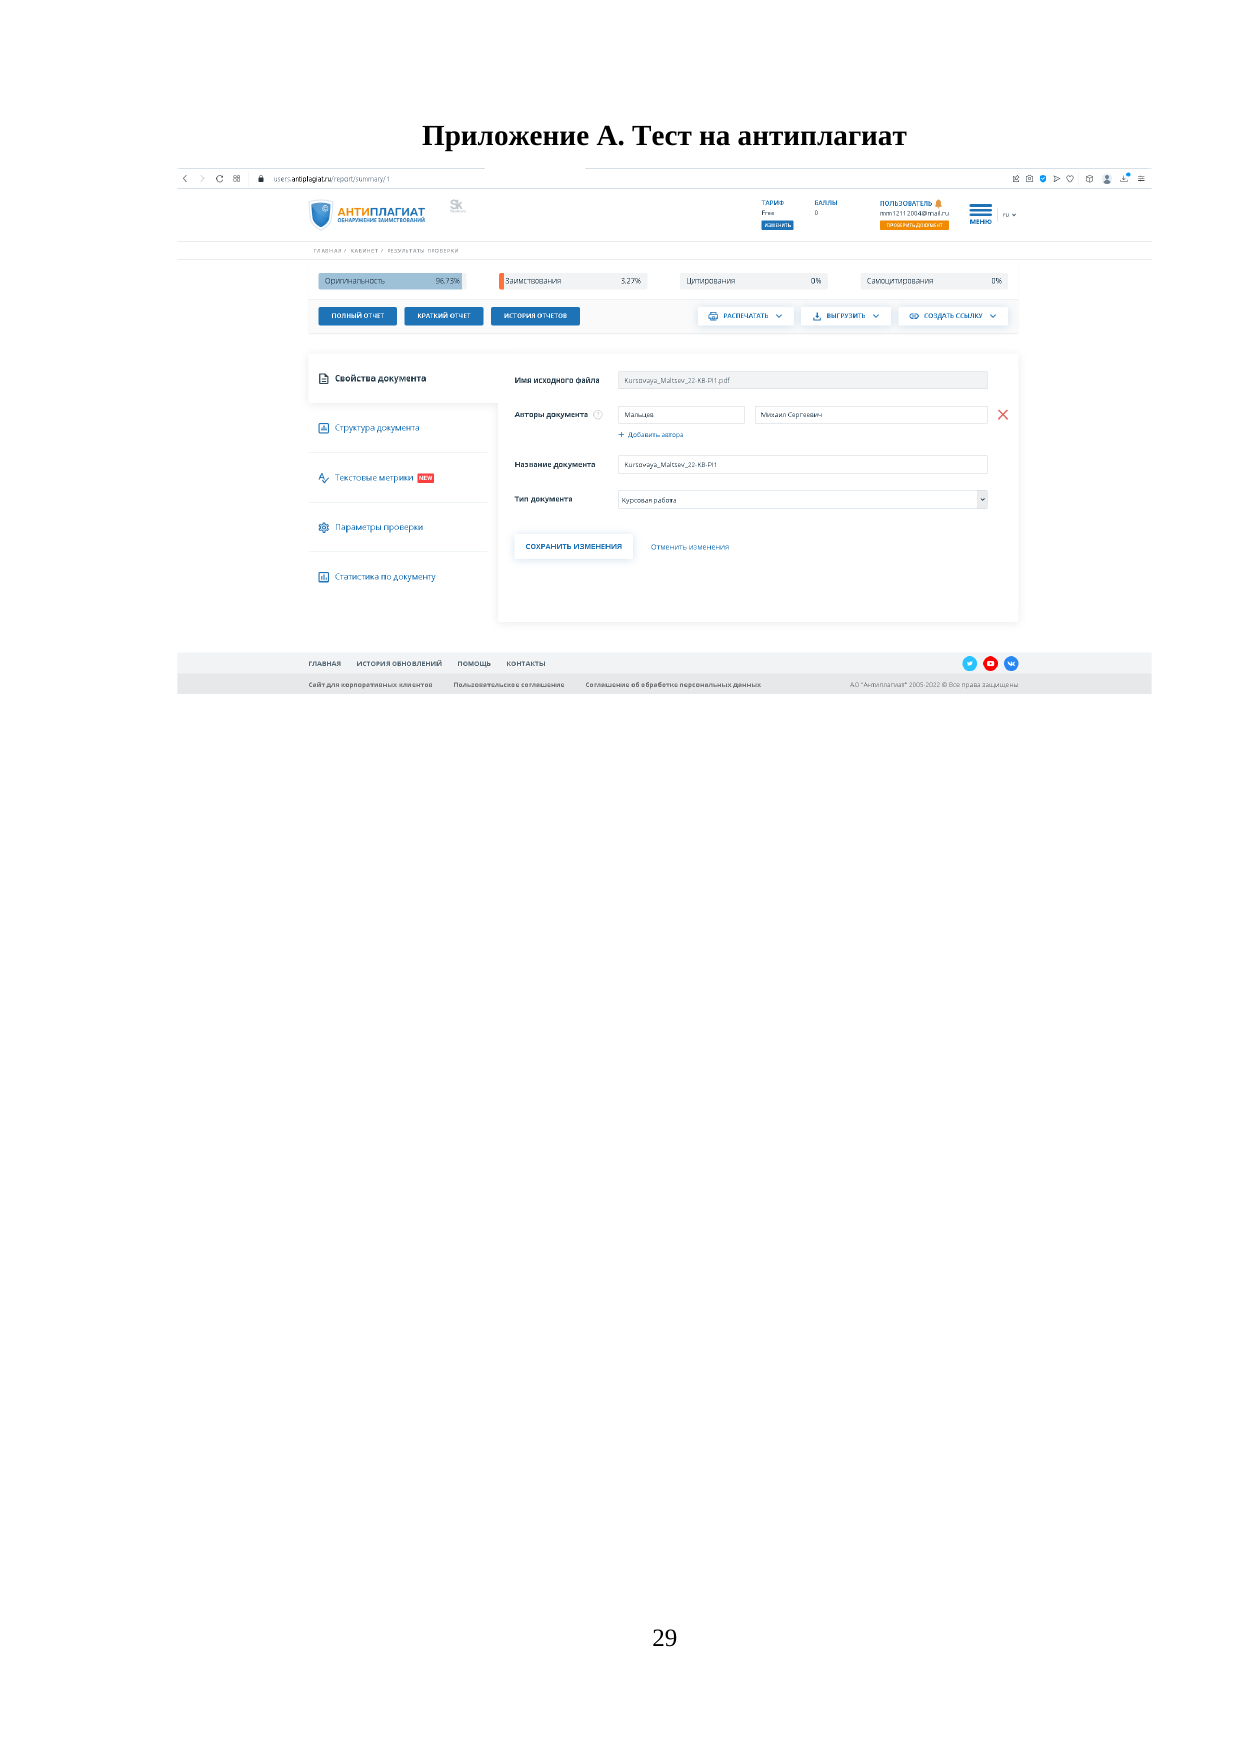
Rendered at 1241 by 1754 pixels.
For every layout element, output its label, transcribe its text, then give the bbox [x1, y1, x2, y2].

list Приложение А. Тест на антиплагиат [177, 118, 1152, 152]
picture [177, 168, 1152, 694]
